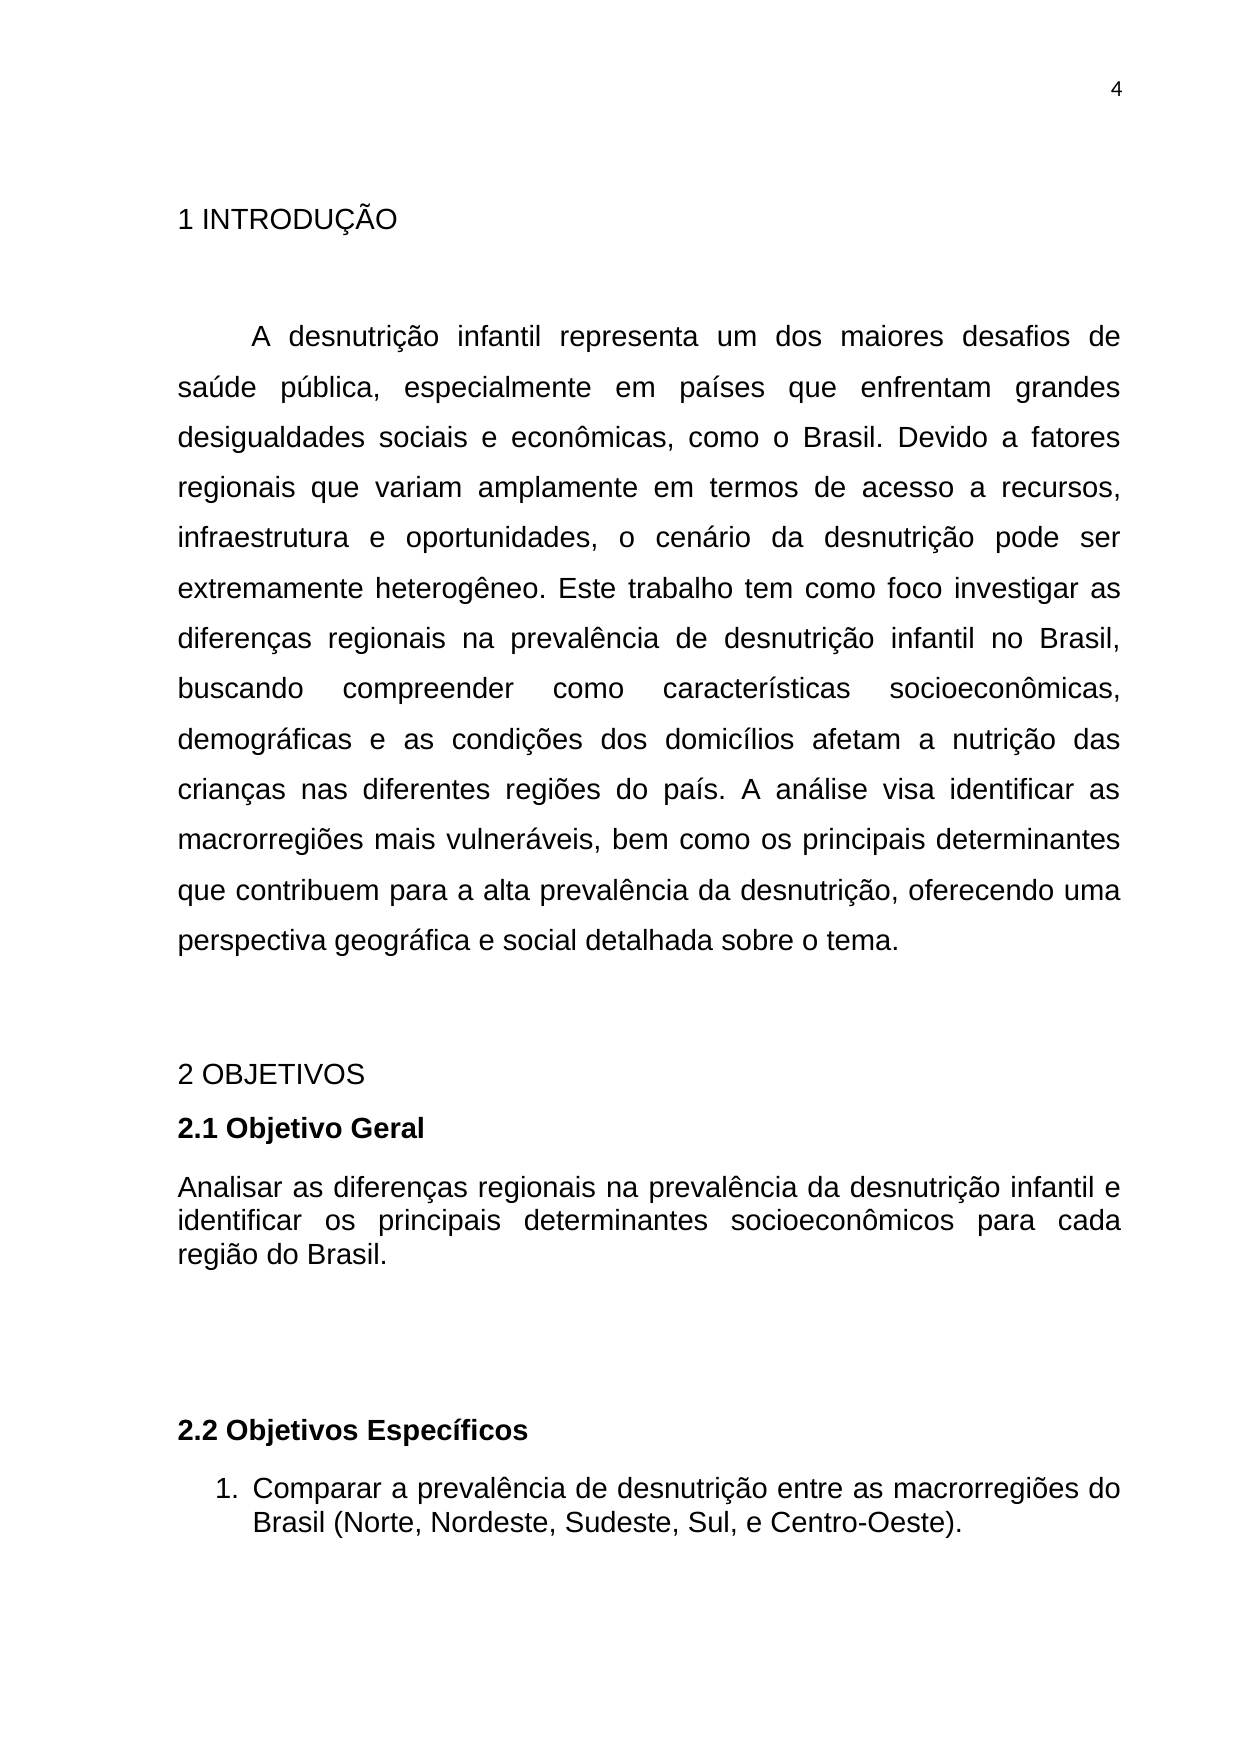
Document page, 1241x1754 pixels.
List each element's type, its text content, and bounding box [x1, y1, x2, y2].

subtitle 2.1 Objetivo Geral [177, 1111, 1122, 1145]
subtitle 2.2 Objetivos Específicos [177, 1412, 1122, 1446]
subtitle 2 OBJETIVOS [177, 1057, 1122, 1090]
text Analisar as diferenças regionais na prevalência da desnutrição infantil e identificar os principais determinantes socioeconômicos para cada região do Brasil. [177, 1170, 1122, 1270]
subtitle 1 INTRODUÇÃO [177, 202, 1122, 236]
list Comparar a prevalência de desnutrição entre as macrorregiões do Brasil (Norte, Nordeste, Sudeste, Sul, e Centro-Oeste). [215, 1471, 1122, 1538]
text A desnutrição infantil representa um dos maiores desafios de saúde pública, especialmente em países que enfrentam grandes desigualdades sociais e econômicas, como o Brasil. Devido a fatores regionais que variam amplamente em termos de acesso a recursos, infraestrutura e oportunidades, o cenário da desnutrição pode ser extremamente heterogêneo. Este trabalho tem como foco investigar as diferenças regionais na prevalência de desnutrição infantil no Brasil, buscando compreender como características socioeconômicas, demográficas e as condições dos domicílios afetam a nutrição das crianças nas diferentes regiões do país. A análise visa identificar as macrorregiões mais vulneráveis, bem como os principais determinantes que contribuem para a alta prevalência da desnutrição, oferecendo uma perspectiva geográfica e social detalhada sobre o tema. [177, 319, 1122, 957]
